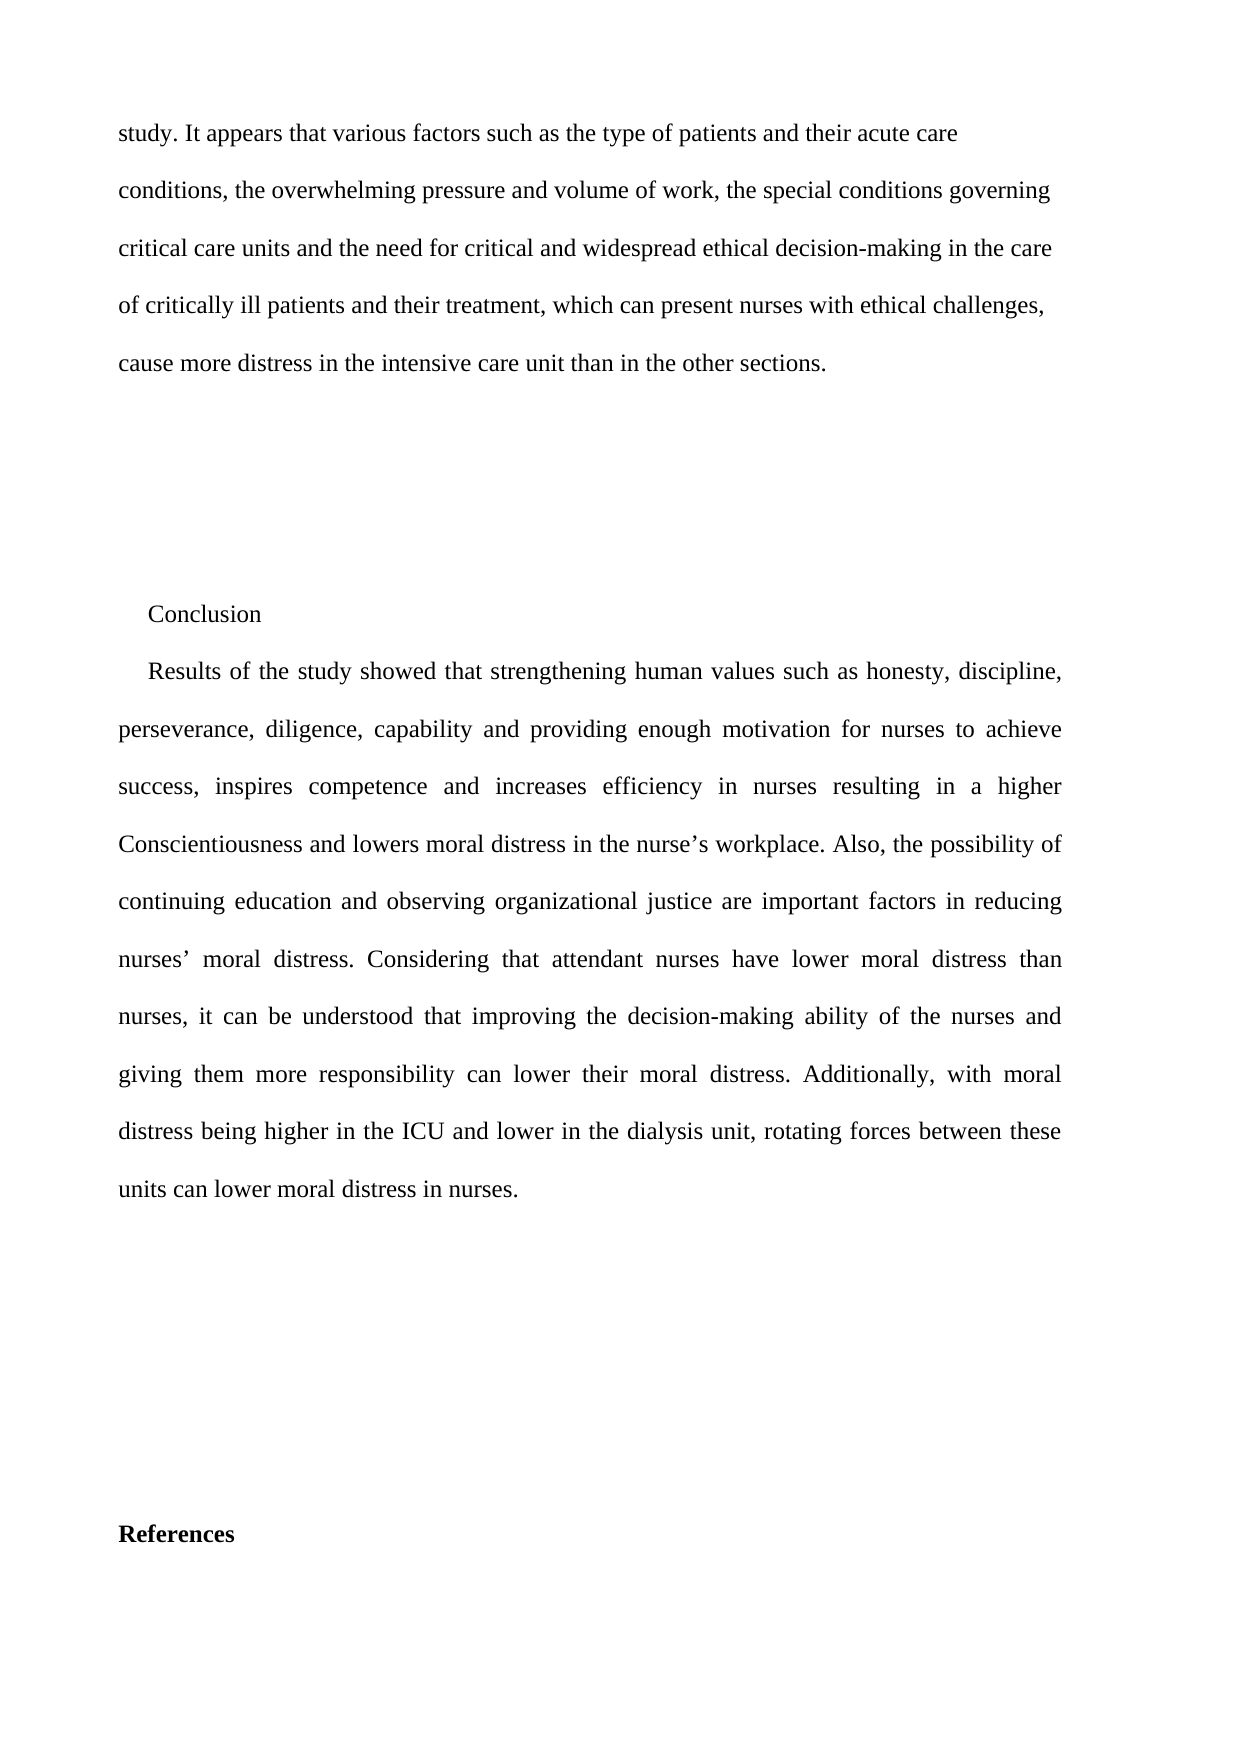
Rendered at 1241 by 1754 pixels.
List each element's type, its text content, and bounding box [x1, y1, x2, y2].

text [118, 118, 1063, 377]
text Conclusion [118, 599, 1063, 628]
text Results of the study showed that strengthening human values such as honesty, discipline, perseverance, diligence, capability and providing enough motivation for nurses to achieve success, inspires competence and increases efficiency in nurses resulting in a higher Conscientiousness and lowers moral distress in the nurse’s workplace. Also, the possibility of continuing education and observing organizational justice are important factors in reducing nurses’ moral distress. Considering that attendant nurses have lower moral distress than nurses, it can be understood that improving the decision-making ability of the nurses and giving them more responsibility can lower their moral distress. Additionally, with moral distress being higher in the ICU and lower in the dialysis unit, rotating forces between these units can lower moral distress in nurses. [118, 656, 1063, 1203]
text References [118, 1519, 1063, 1548]
